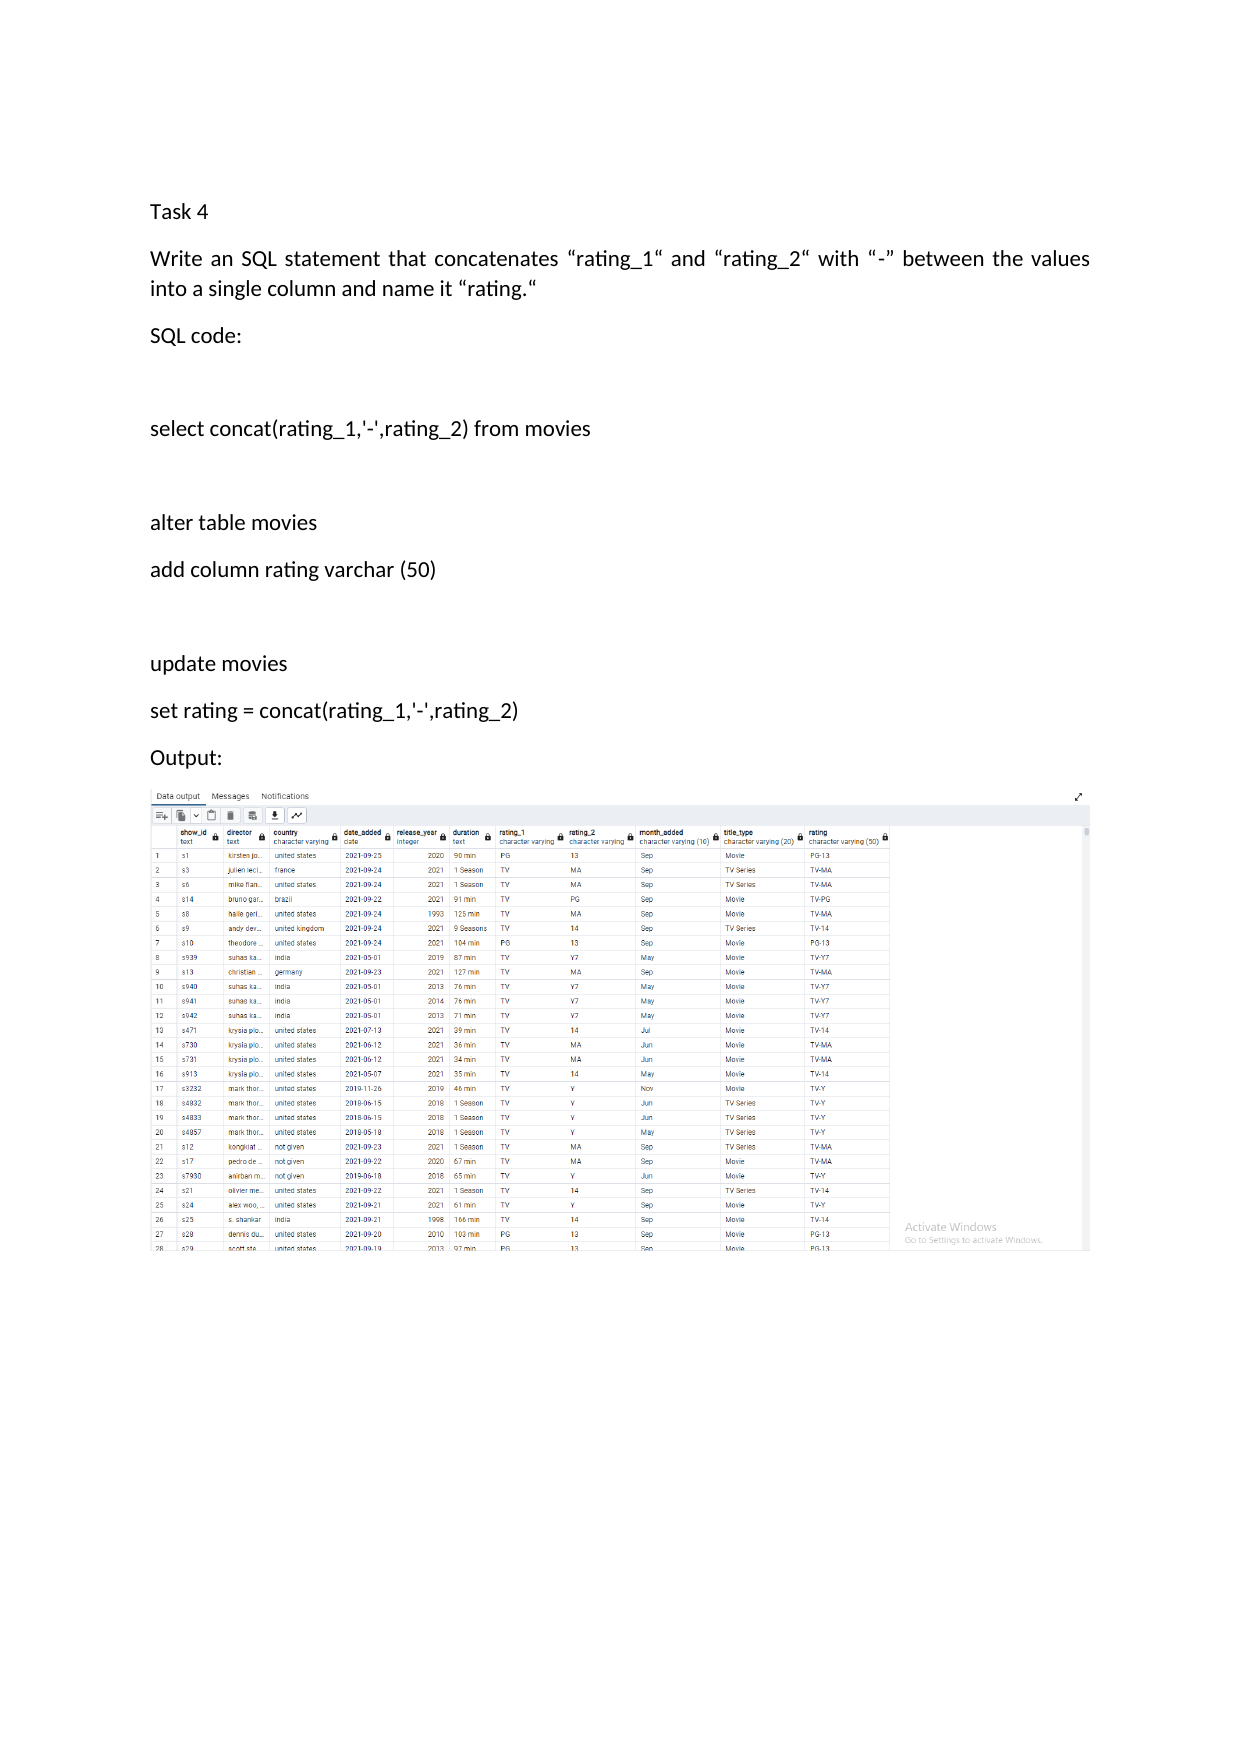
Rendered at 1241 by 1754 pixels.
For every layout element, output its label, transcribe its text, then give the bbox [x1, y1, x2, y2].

text Task 4 [150, 197, 1090, 225]
text alter table movies [150, 508, 1090, 536]
text add column rating varchar (50) [150, 555, 1090, 583]
text Write an SQL statement that concatenates “rating_1“ and “rating_2“ with “-” between the values into a single column and name it “rating.“ [150, 244, 1090, 302]
text Output: [150, 743, 1090, 771]
text set rating = concat(rating_1,'-',rating_2) [150, 696, 1090, 724]
text select concat(rating_1,'-',rating_2) from movies [150, 414, 1090, 443]
text SQL code: [150, 321, 1090, 349]
picture [150, 789, 1091, 1251]
text update movies [150, 649, 1090, 677]
